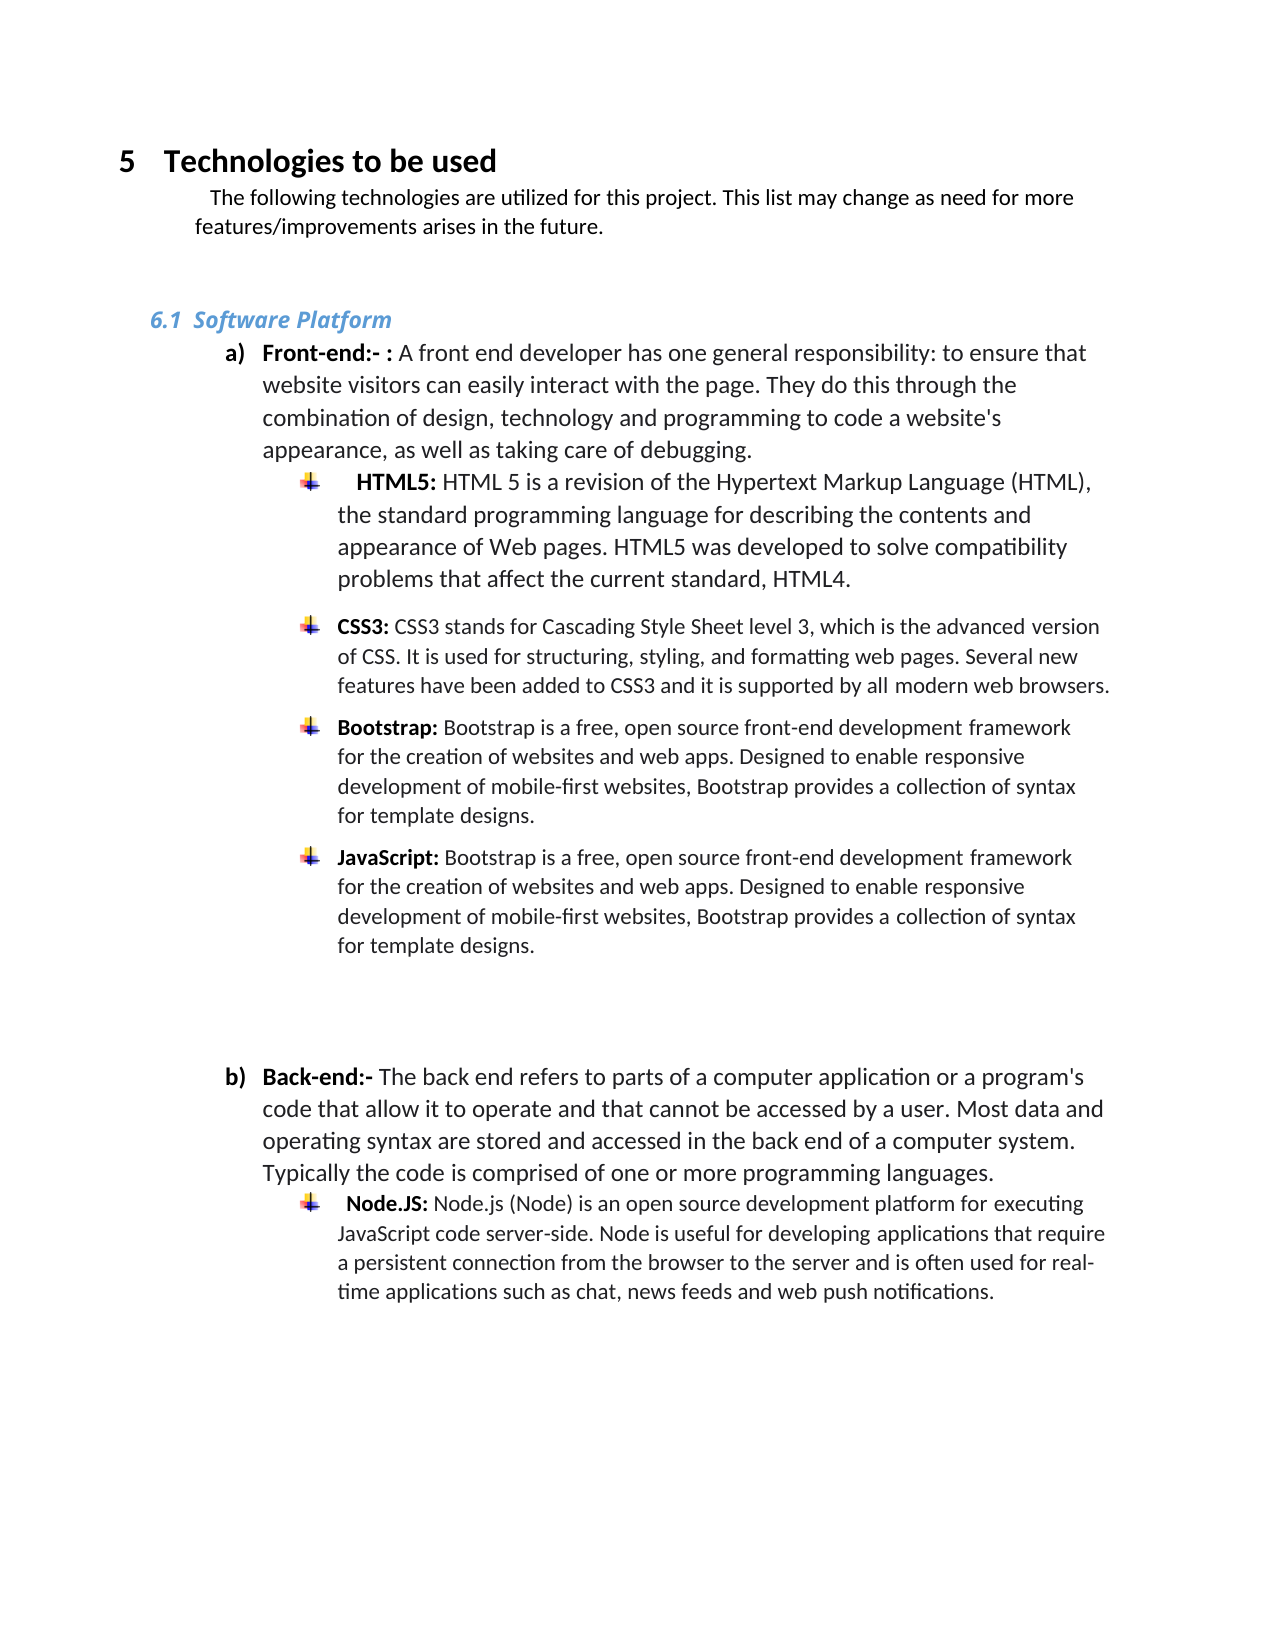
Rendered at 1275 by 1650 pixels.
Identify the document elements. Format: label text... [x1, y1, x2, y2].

picture [299, 615, 320, 635]
subtitle 6.1 Software Platform [150, 304, 1167, 335]
picture [299, 846, 320, 866]
text JavaScript: Bootstrap is a free, open source front-end development framework for the creation of websites and web apps. Designed to enable responsive development of mobile-first websites, Bootstrap provides a collection of syntax for template designs. [300, 843, 1092, 959]
list Front-end:- : A front end developer has one general responsibility: to ensure that website visitors can easily interact with the page. They do this through the combination of design, technology and programming to code a website's appearance, as well as taking care of debugging. [225, 337, 1108, 465]
subtitle Technologies to be used [119, 139, 1167, 180]
picture [299, 716, 320, 736]
picture [299, 1192, 320, 1212]
text CSS3: CSS3 stands for Cascading Style Sheet level 3, which is the advanced version of CSS. It is used for structuring, styling, and formatting web pages. Several new features have been added to CSS3 and it is supported by all modern web browsers. [300, 612, 1116, 699]
text HTML5: HTML 5 is a revision of the Hypertext Markup Language (HTML), the standard programming language for describing the contents and appearance of Web pages. HTML5 was developed to solve compatibility problems that affect the current standard, HTML4. [300, 467, 1116, 594]
picture [299, 472, 320, 491]
text Node.JS: Node.js (Node) is an open source development platform for executing JavaScript code server-side. Node is useful for developing applications that require a persistent connection from the browser to the server and is often used for real-time applications such as chat, news feeds and web push notifications. [300, 1189, 1116, 1305]
list Back-end:- The back end refers to parts of a computer application or a program's code that allow it to operate and that cannot be accessed by a user. Most data and operating syntax are stored and accessed in the back end of a computer system. Typically the code is comprised of one or more programming languages. [225, 1061, 1105, 1188]
text The following technologies are utilized for this project. This list may change as need for more features/improvements arises in the future. [195, 183, 1099, 240]
text Bootstrap: Bootstrap is a free, open source front-end development framework for the creation of websites and web apps. Designed to enable responsive development of mobile-first websites, Bootstrap provides a collection of syntax for template designs. [300, 713, 1092, 829]
